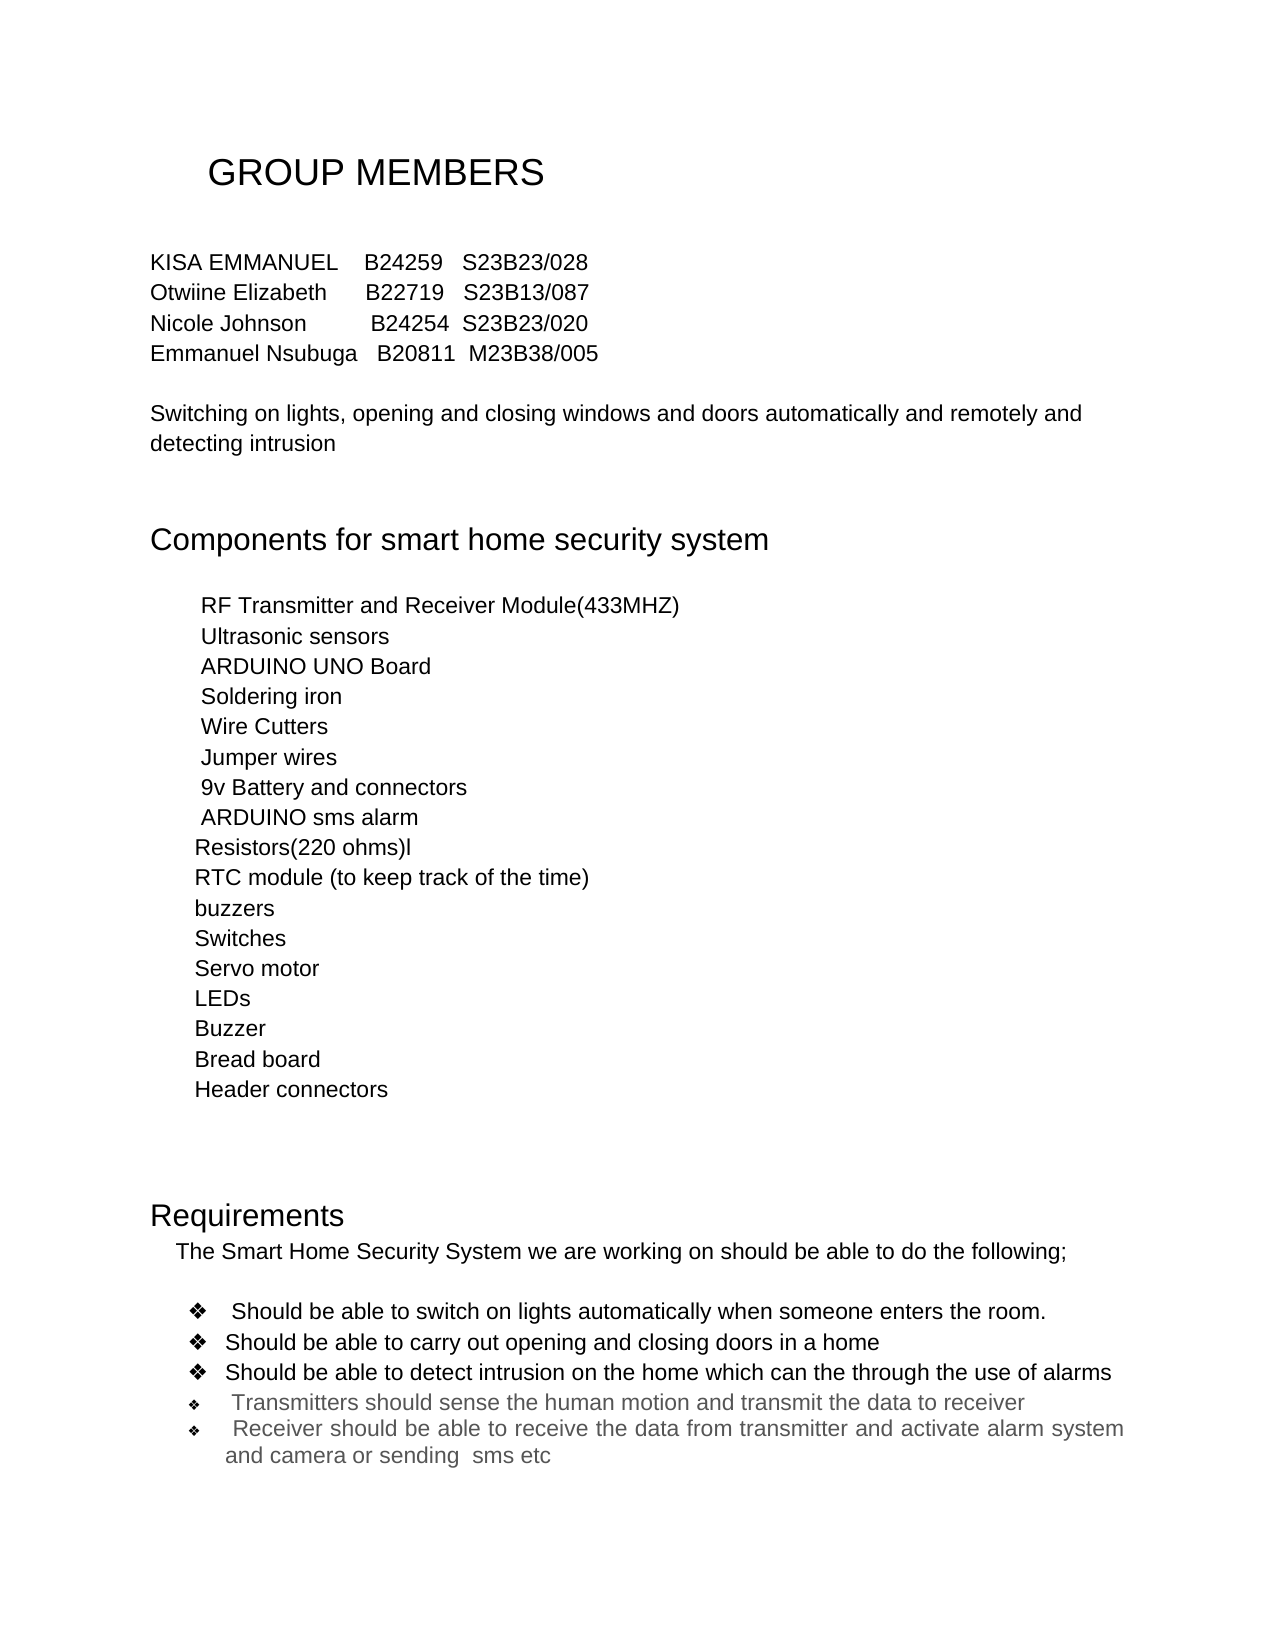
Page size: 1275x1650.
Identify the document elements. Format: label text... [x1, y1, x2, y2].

text Requirements [150, 1197, 1125, 1233]
text Nicole Johnson B24254 S23B23/020 [150, 309, 1125, 336]
text Ultrasonic sensors [150, 623, 1125, 649]
text RF Transmitter and Receiver Module(433MHZ) [150, 592, 1125, 619]
text The Smart Home Security System we are working on should be able to do the following; [150, 1238, 1125, 1264]
text ARDUINO sms alarm [150, 804, 1125, 830]
list Receiver should be able to receive the data from transmitter and activate alarm system and camera or sending sms etc [187, 1415, 1125, 1468]
text buzzers [150, 894, 1125, 921]
text Servo motor [150, 955, 1125, 981]
text Otwiine Elizabeth B22719 S23B13/087 [150, 279, 1125, 306]
text Buzzer [150, 1015, 1125, 1042]
list Should be able to carry out opening and closing doors in a home [187, 1328, 1125, 1355]
text Soldering iron [150, 683, 1125, 709]
text 9v Battery and connectors [150, 774, 1125, 800]
text Switches [150, 925, 1125, 951]
text Wire Cutters [150, 713, 1125, 740]
text KISA EMMANUEL B24259 S23B23/028 [150, 249, 1125, 276]
list Should be able to switch on lights automatically when someone enters the room. [187, 1298, 1125, 1325]
text Switching on lights, opening and closing windows and doors automatically and remotely and detecting intrusion [150, 400, 1125, 457]
text GROUP MEMBERS [150, 150, 1125, 193]
text LEDs [150, 985, 1125, 1012]
text Jumper wires [150, 743, 1125, 770]
text Bread board [150, 1046, 1125, 1072]
text Emmanuel Nsubuga B20811 M23B38/005 [150, 340, 1125, 366]
text Resistors(220 ohms)l [150, 834, 1125, 861]
text Components for smart home security system [150, 521, 1125, 557]
text ARDUINO UNO Board [150, 653, 1125, 679]
text Header connectors [150, 1076, 1125, 1102]
list Transmitters should sense the human motion and transmit the data to receiver [187, 1389, 1125, 1415]
list Should be able to detect intrusion on the home which can the through the use of alarms [187, 1359, 1125, 1385]
text RTC module (to keep track of the time) [150, 864, 1125, 891]
